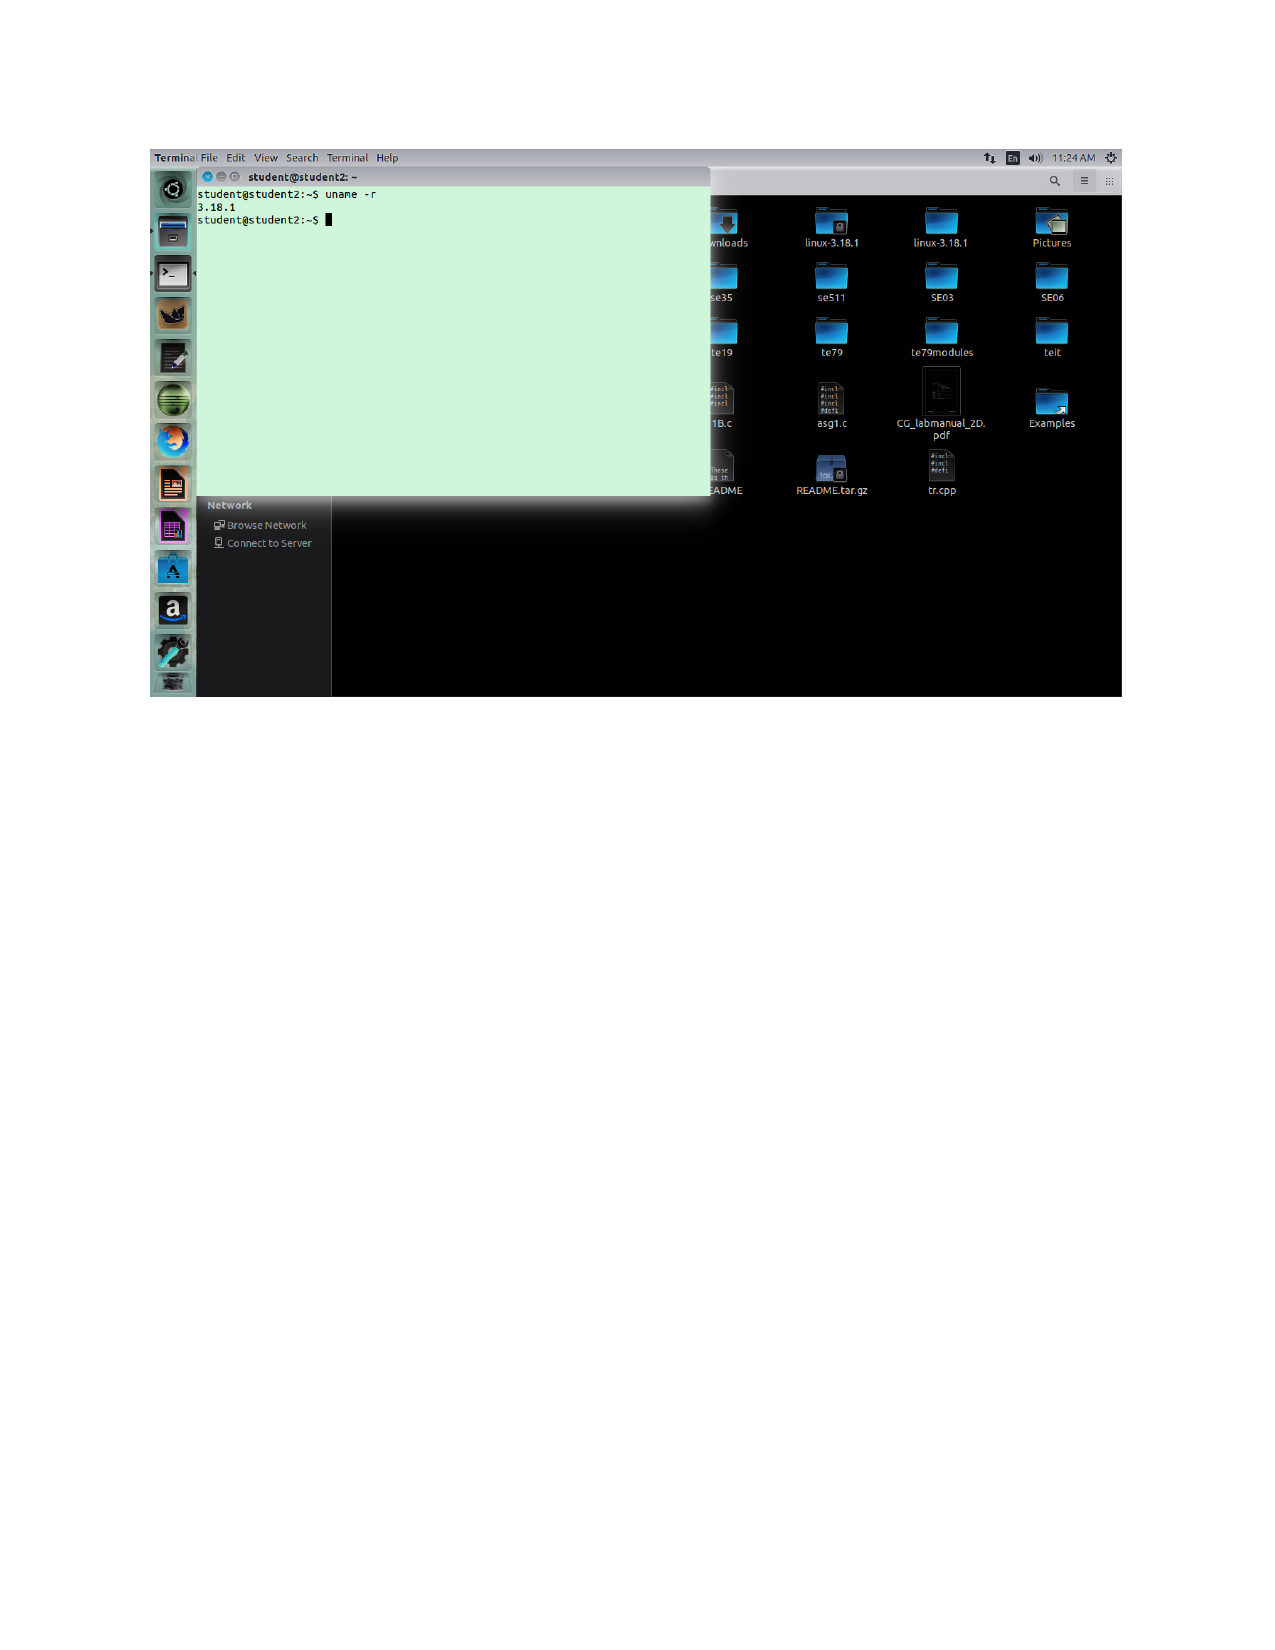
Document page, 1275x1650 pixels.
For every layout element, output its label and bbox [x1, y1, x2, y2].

picture [150, 149, 1122, 697]
